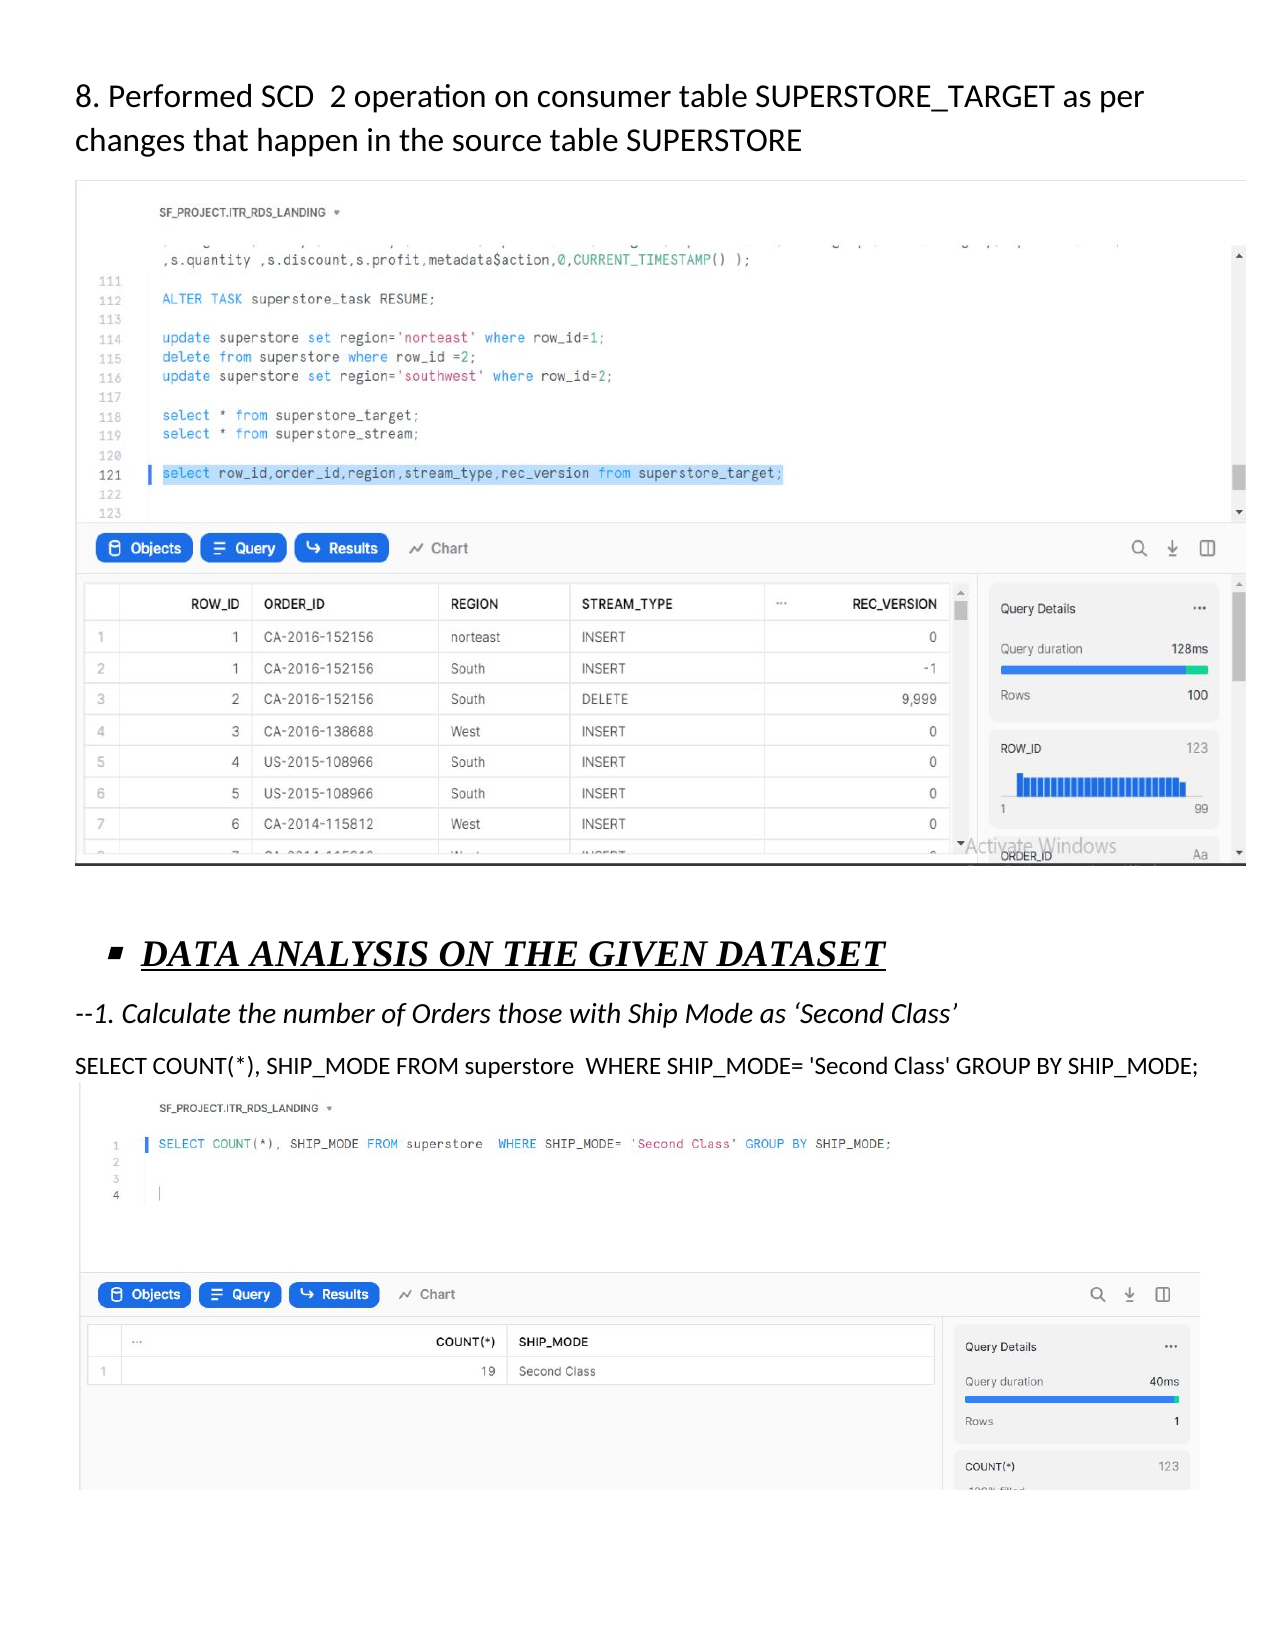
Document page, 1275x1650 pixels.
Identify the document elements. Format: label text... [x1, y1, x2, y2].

list DATA ANALYSIS ON THE GIVEN DATASET [103, 932, 1200, 975]
text --1. Calculate the number of Orders those with Ship Mode as ‘Second Class’ [75, 995, 1200, 1030]
picture [75, 1082, 1200, 1490]
picture [75, 179, 1246, 866]
text SELECT COUNT(*), SHIP_MODE FROM superstore WHERE SHIP_MODE= 'Second Class' GROUP BY SHIP_MODE; [75, 1050, 1200, 1082]
text 8. Performed SCD 2 operation on consumer table SUPERSTORE_TARGET as per changes that happen in the source table SUPERSTORE [75, 75, 1200, 160]
